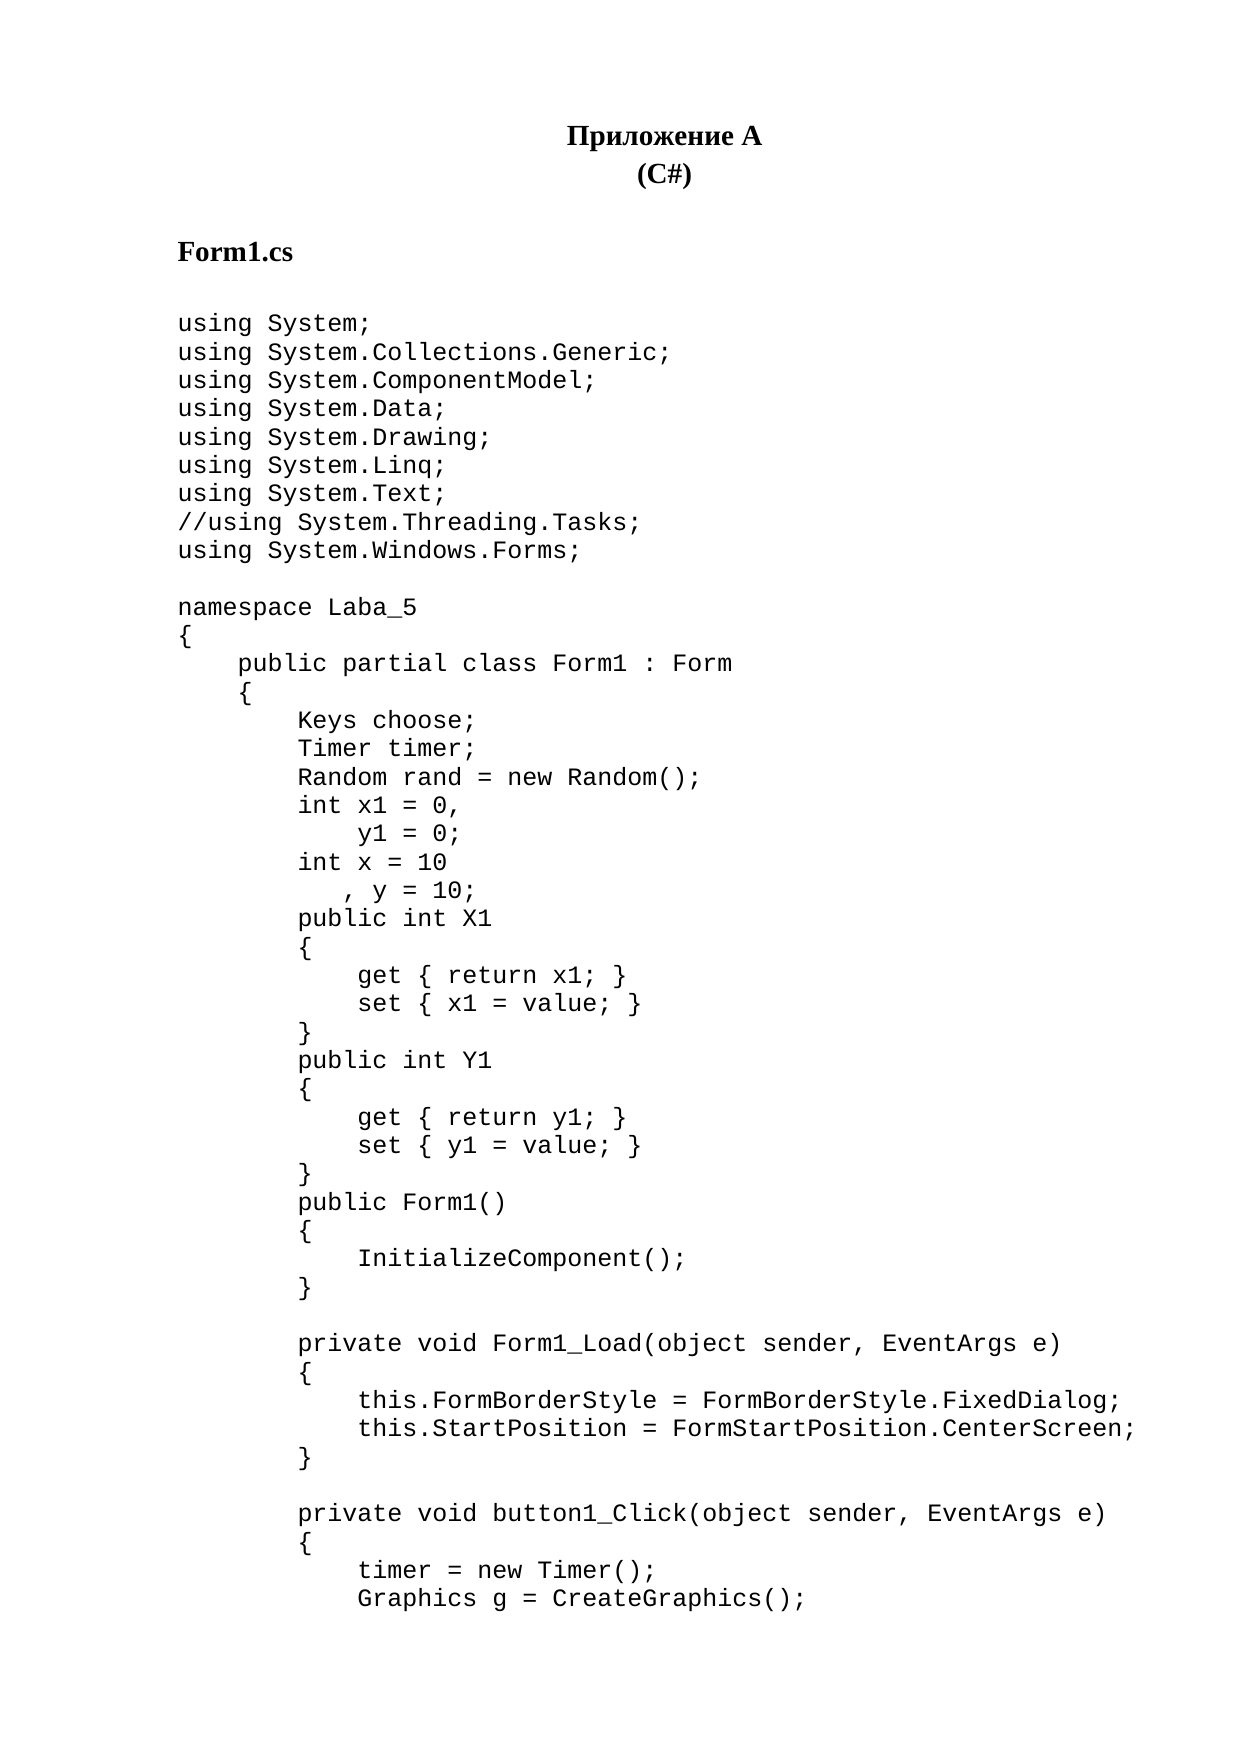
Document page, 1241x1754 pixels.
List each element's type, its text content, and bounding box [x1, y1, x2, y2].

text } [177, 1444, 1152, 1472]
text //using System.Threading.Tasks; [177, 509, 1152, 537]
text using System.Linq; [177, 452, 1152, 481]
text set { y1 = value; } [177, 1132, 1152, 1161]
text { [177, 1529, 1152, 1557]
text public Form1() [177, 1189, 1152, 1217]
text { [177, 1076, 1152, 1104]
text Random rand = new Random(); [177, 764, 1152, 792]
text } [177, 1274, 1152, 1302]
text using System.Data; [177, 396, 1152, 424]
text { [177, 679, 1152, 707]
text private void button1_Click(object sender, EventArgs e) [177, 1501, 1152, 1529]
text namespace Laba_5 [177, 594, 1152, 622]
text Form1.cs [177, 234, 1152, 267]
text { [177, 1217, 1152, 1246]
text using System.ComponentModel; [177, 367, 1152, 396]
text Timer timer; [177, 736, 1152, 764]
text using System.Text; [177, 481, 1152, 509]
text set { x1 = value; } [177, 991, 1152, 1019]
text public int Y1 [177, 1047, 1152, 1076]
text int x1 = 0, [177, 792, 1152, 821]
text get { return x1; } [177, 962, 1152, 991]
text using System; [177, 311, 1152, 339]
text { [177, 934, 1152, 962]
text private void Form1_Load(object sender, EventArgs e) [177, 1331, 1152, 1359]
text this.FormBorderStyle = FormBorderStyle.FixedDialog; [177, 1387, 1152, 1416]
text timer = new Timer(); [177, 1557, 1152, 1586]
text InitializeComponent(); [177, 1246, 1152, 1274]
text int x = 10 [177, 849, 1152, 877]
text using System.Windows.Forms; [177, 537, 1152, 566]
text public partial class Form1 : Form [177, 651, 1152, 679]
text } [177, 1161, 1152, 1189]
text using System.Collections.Generic; [177, 339, 1152, 367]
text this.StartPosition = FormStartPosition.CenterScreen; [177, 1416, 1152, 1444]
text { [177, 1359, 1152, 1387]
text using System.Drawing; [177, 424, 1152, 452]
text } [177, 1019, 1152, 1047]
text y1 = 0; [177, 821, 1152, 849]
text get { return y1; } [177, 1104, 1152, 1132]
text Graphics g = CreateGraphics(); [177, 1586, 1152, 1614]
text Keys choose; [177, 707, 1152, 736]
text , y = 10; [177, 877, 1152, 906]
text (C#) [177, 157, 1152, 190]
text public int X1 [177, 906, 1152, 934]
text Приложение А [177, 118, 1152, 152]
text { [177, 622, 1152, 651]
